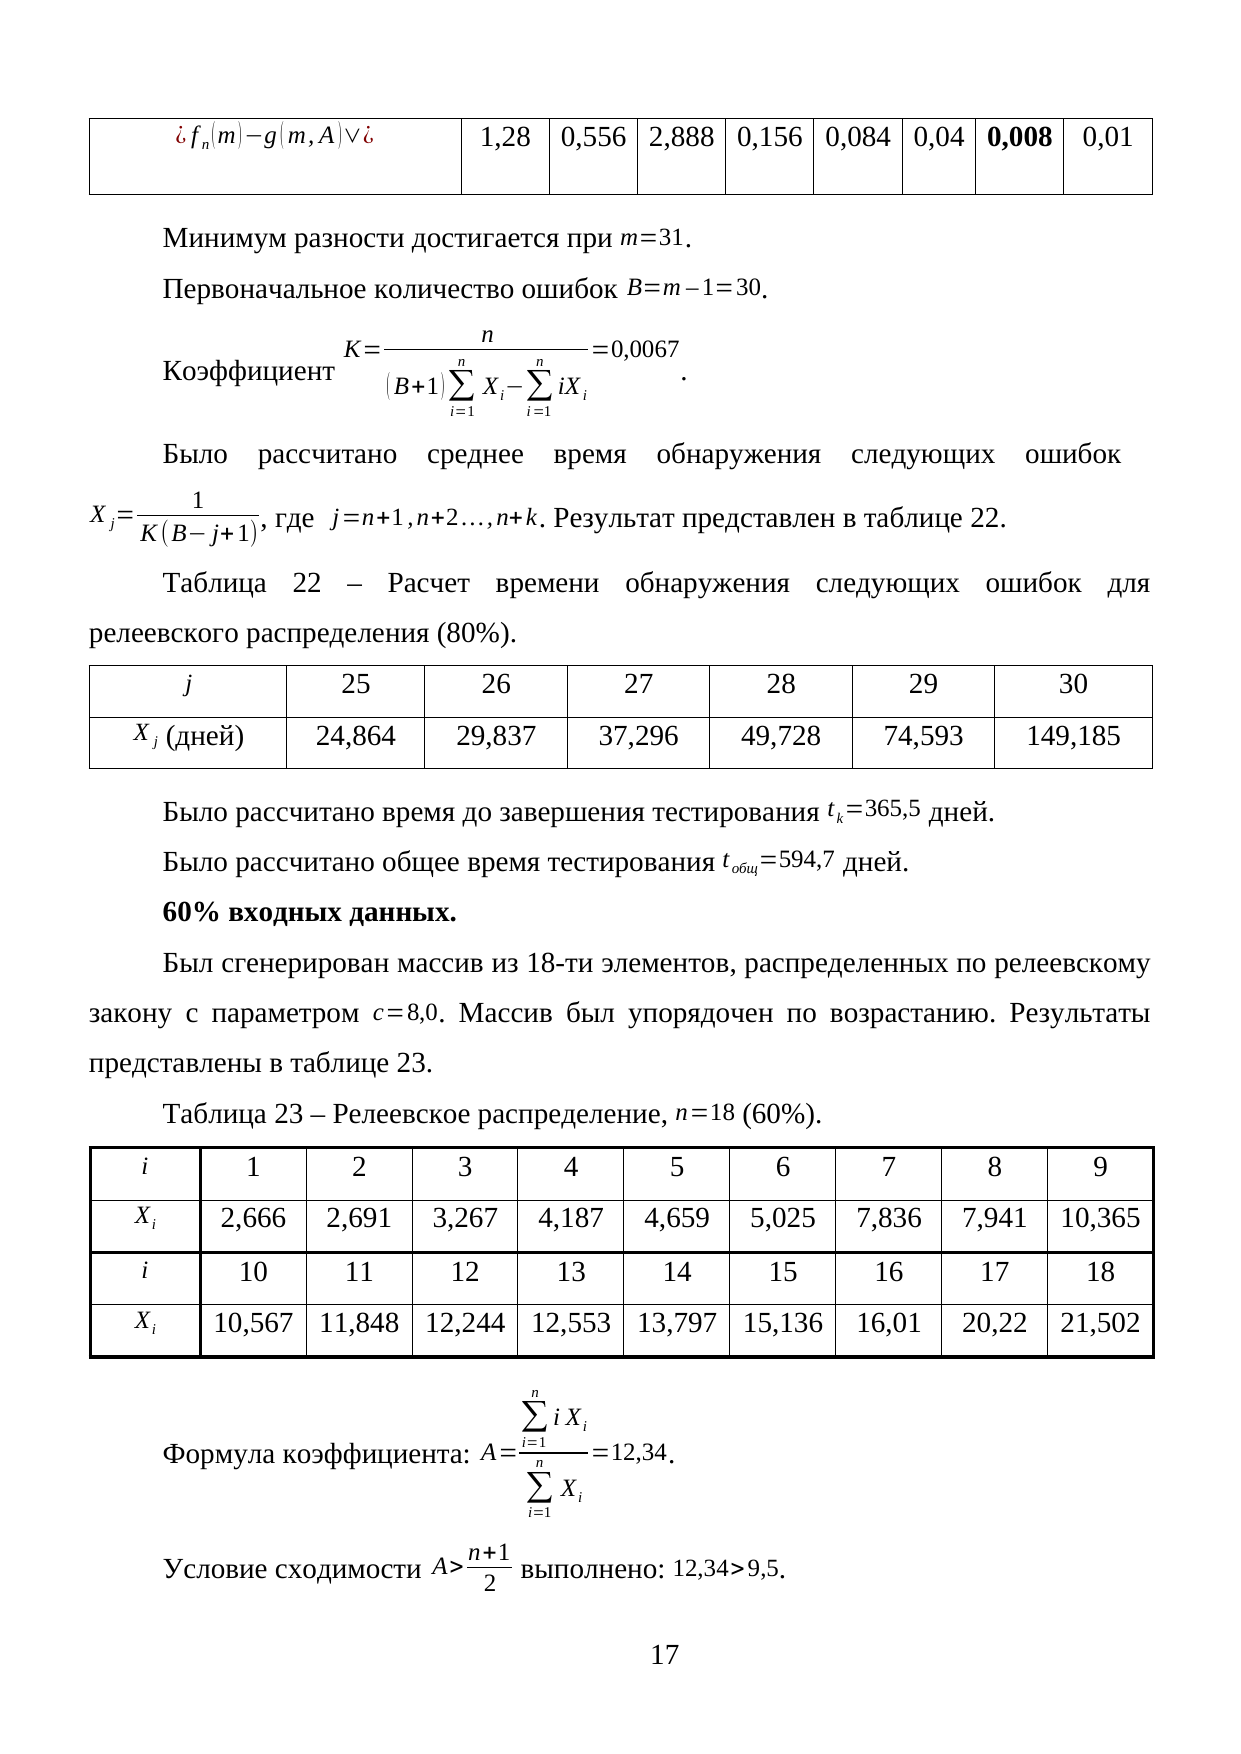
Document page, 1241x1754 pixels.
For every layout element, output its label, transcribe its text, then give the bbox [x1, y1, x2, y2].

table_cell 10,365 [1048, 1201, 1152, 1251]
table_cell 13,797 [624, 1305, 729, 1355]
table_cell 2,666 [202, 1201, 306, 1251]
table_cell 49,728 [710, 718, 852, 768]
table_cell 29,837 [425, 718, 567, 768]
table_cell 0,008 [976, 119, 1063, 194]
text Коэффициент . [89, 321, 1152, 420]
text Было рассчитано общее время тестирования дней. [89, 844, 1152, 878]
table_cell 18 [1048, 1254, 1152, 1304]
text Условие сходимости выполнено: . [89, 1538, 1152, 1597]
table_cell 2,691 [307, 1201, 412, 1251]
table_cell 2,888 [638, 119, 725, 194]
table_header 5 [624, 1149, 729, 1199]
table_cell 0,156 [726, 119, 813, 194]
table_cell 7,941 [942, 1201, 1047, 1251]
table_cell 11,848 [307, 1305, 412, 1355]
table_cell 12,244 [413, 1305, 517, 1355]
table_cell 7,836 [836, 1201, 941, 1251]
table_cell 21,502 [1048, 1305, 1152, 1355]
table_header 2 [307, 1149, 412, 1199]
table_cell 0,084 [814, 119, 902, 194]
table_cell 24,864 [287, 718, 424, 768]
text Таблица 22 – Расчет времени обнаружения следующих ошибок для релеевского распределения (80%). [89, 565, 1152, 649]
table_cell 4,187 [518, 1201, 623, 1251]
table_cell 12,553 [518, 1305, 623, 1355]
table_header 26 [425, 666, 567, 717]
table_cell 37,296 [568, 718, 709, 768]
table_header 3 [413, 1149, 517, 1199]
table_header 28 [710, 666, 852, 717]
table_cell 16,01 [836, 1305, 941, 1355]
text Был сгенерирован массив из 18-ти элементов, распределенных по релеевскому закону с параметром . Массив был упорядочен по возрастанию. Результаты представлены в таблице 23. [89, 945, 1152, 1079]
table_cell 5,025 [730, 1201, 835, 1251]
text Формула коэффициента: . [89, 1383, 1152, 1522]
table_header 4 [518, 1149, 623, 1199]
table_cell 0,556 [550, 119, 637, 194]
text Было рассчитано время до завершения тестирования дней. [89, 794, 1152, 827]
table_header 1 [202, 1149, 306, 1199]
table_cell 4,659 [624, 1201, 729, 1251]
text Таблица 23 – Релеевское распределение, (60%). [89, 1096, 1152, 1129]
table_header 25 [287, 666, 424, 717]
table_cell 10 [202, 1254, 306, 1304]
table_cell 149,185 [995, 718, 1152, 768]
table_cell [90, 119, 461, 194]
table_cell [92, 1305, 199, 1355]
table_cell 17 [942, 1254, 1047, 1304]
table_cell 15 [730, 1254, 835, 1304]
table_cell 12 [413, 1254, 517, 1304]
table_cell [92, 1201, 199, 1251]
text Первоначальное количество ошибок . [89, 271, 1152, 304]
table_cell 3,267 [413, 1201, 517, 1251]
table_cell [92, 1254, 199, 1304]
table_header 6 [730, 1149, 835, 1199]
text Было рассчитано среднее время обнаружения следующих ошибок , где . Результат представлен в таблице 22. [89, 436, 1152, 548]
table_cell 15,136 [730, 1305, 835, 1355]
table_cell 10,567 [202, 1305, 306, 1355]
table_cell 0,04 [903, 119, 975, 194]
text 60% входных данных. [89, 894, 1152, 928]
table_header [90, 666, 286, 717]
table_cell 74,593 [853, 718, 994, 768]
table_cell 20,22 [942, 1305, 1047, 1355]
table_cell 1,28 [462, 119, 549, 194]
table_cell 0,01 [1064, 119, 1152, 194]
table_cell 11 [307, 1254, 412, 1304]
table_header 8 [942, 1149, 1047, 1199]
table_header 27 [568, 666, 709, 717]
table_header 30 [995, 666, 1152, 717]
table_cell 16 [836, 1254, 941, 1304]
table_cell (дней) [90, 718, 286, 768]
text Минимум разности достигается при . [89, 220, 1152, 254]
table_header [92, 1149, 199, 1199]
table_header 9 [1048, 1149, 1152, 1199]
table_header 29 [853, 666, 994, 717]
table_cell 13 [518, 1254, 623, 1304]
table_header 7 [836, 1149, 941, 1199]
table_cell 14 [624, 1254, 729, 1304]
